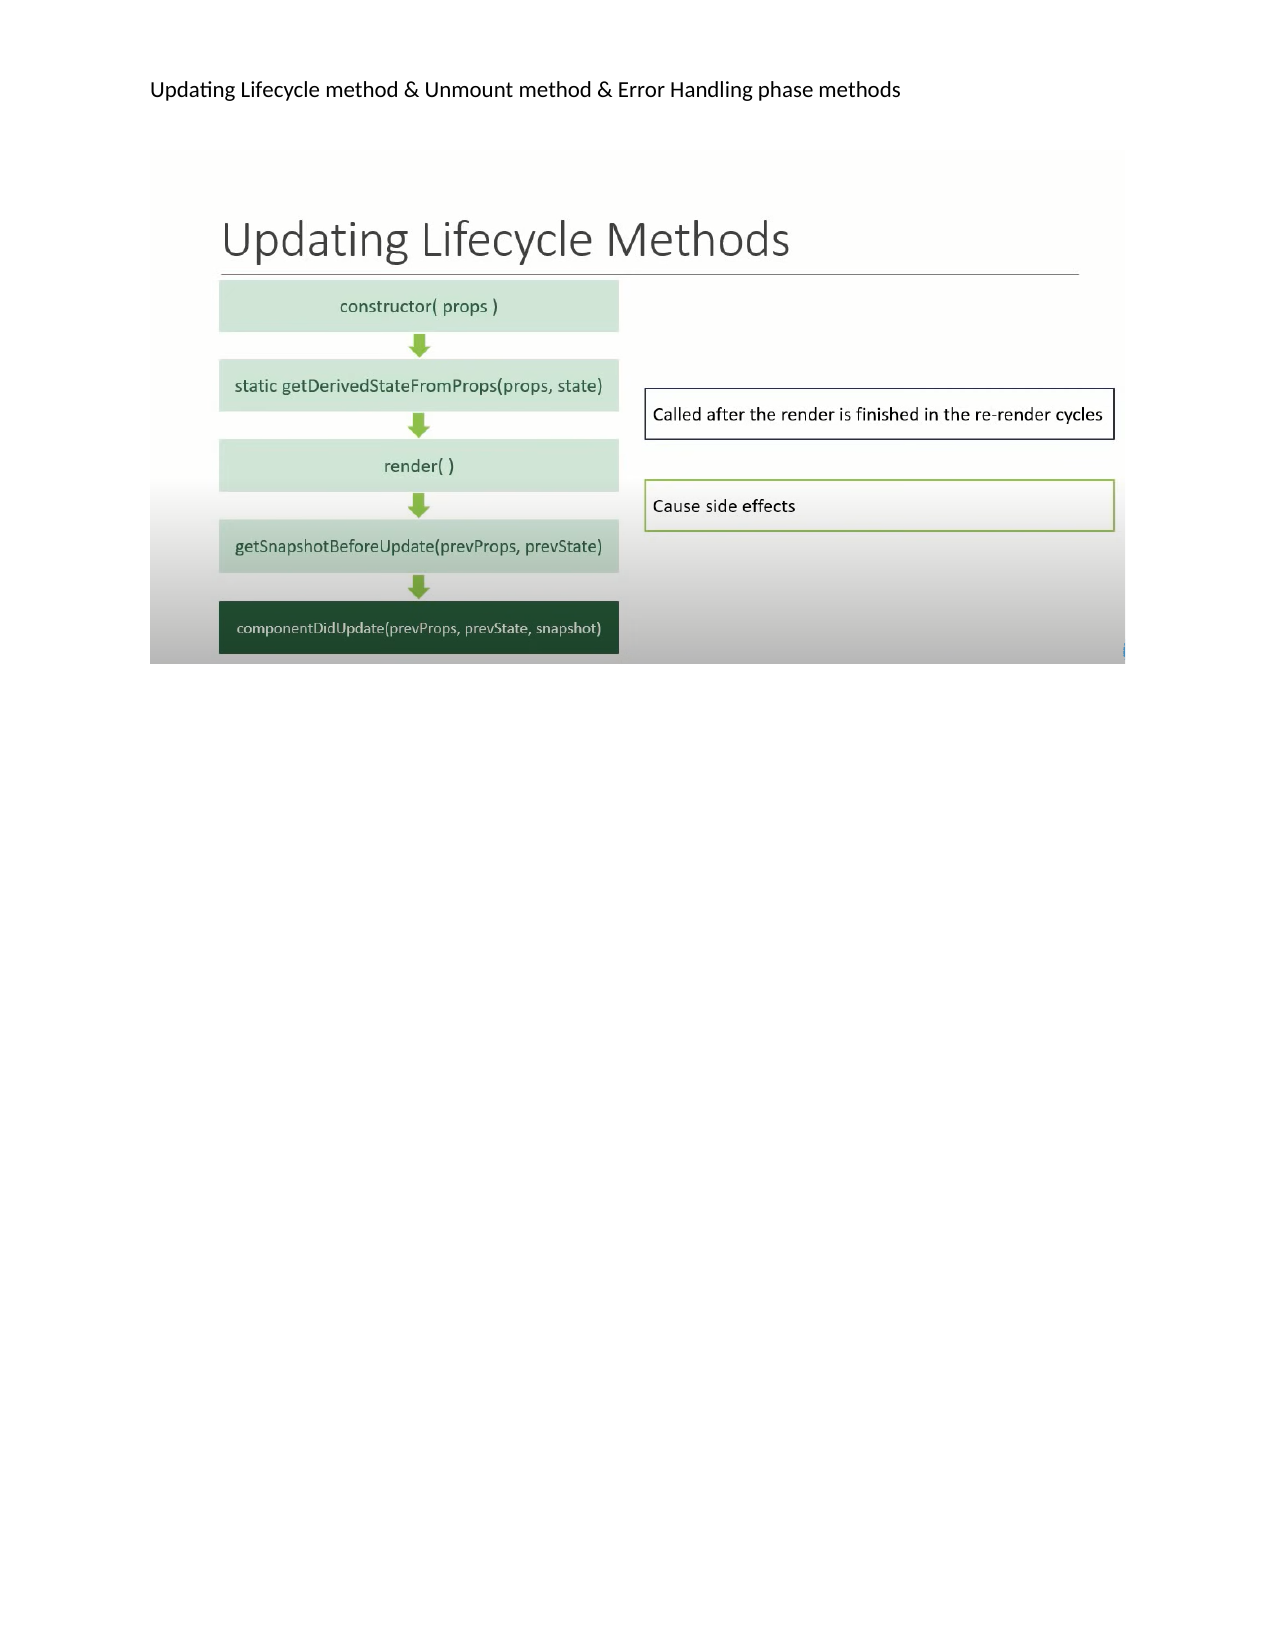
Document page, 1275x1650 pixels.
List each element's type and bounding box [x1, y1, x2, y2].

picture [150, 150, 1125, 664]
